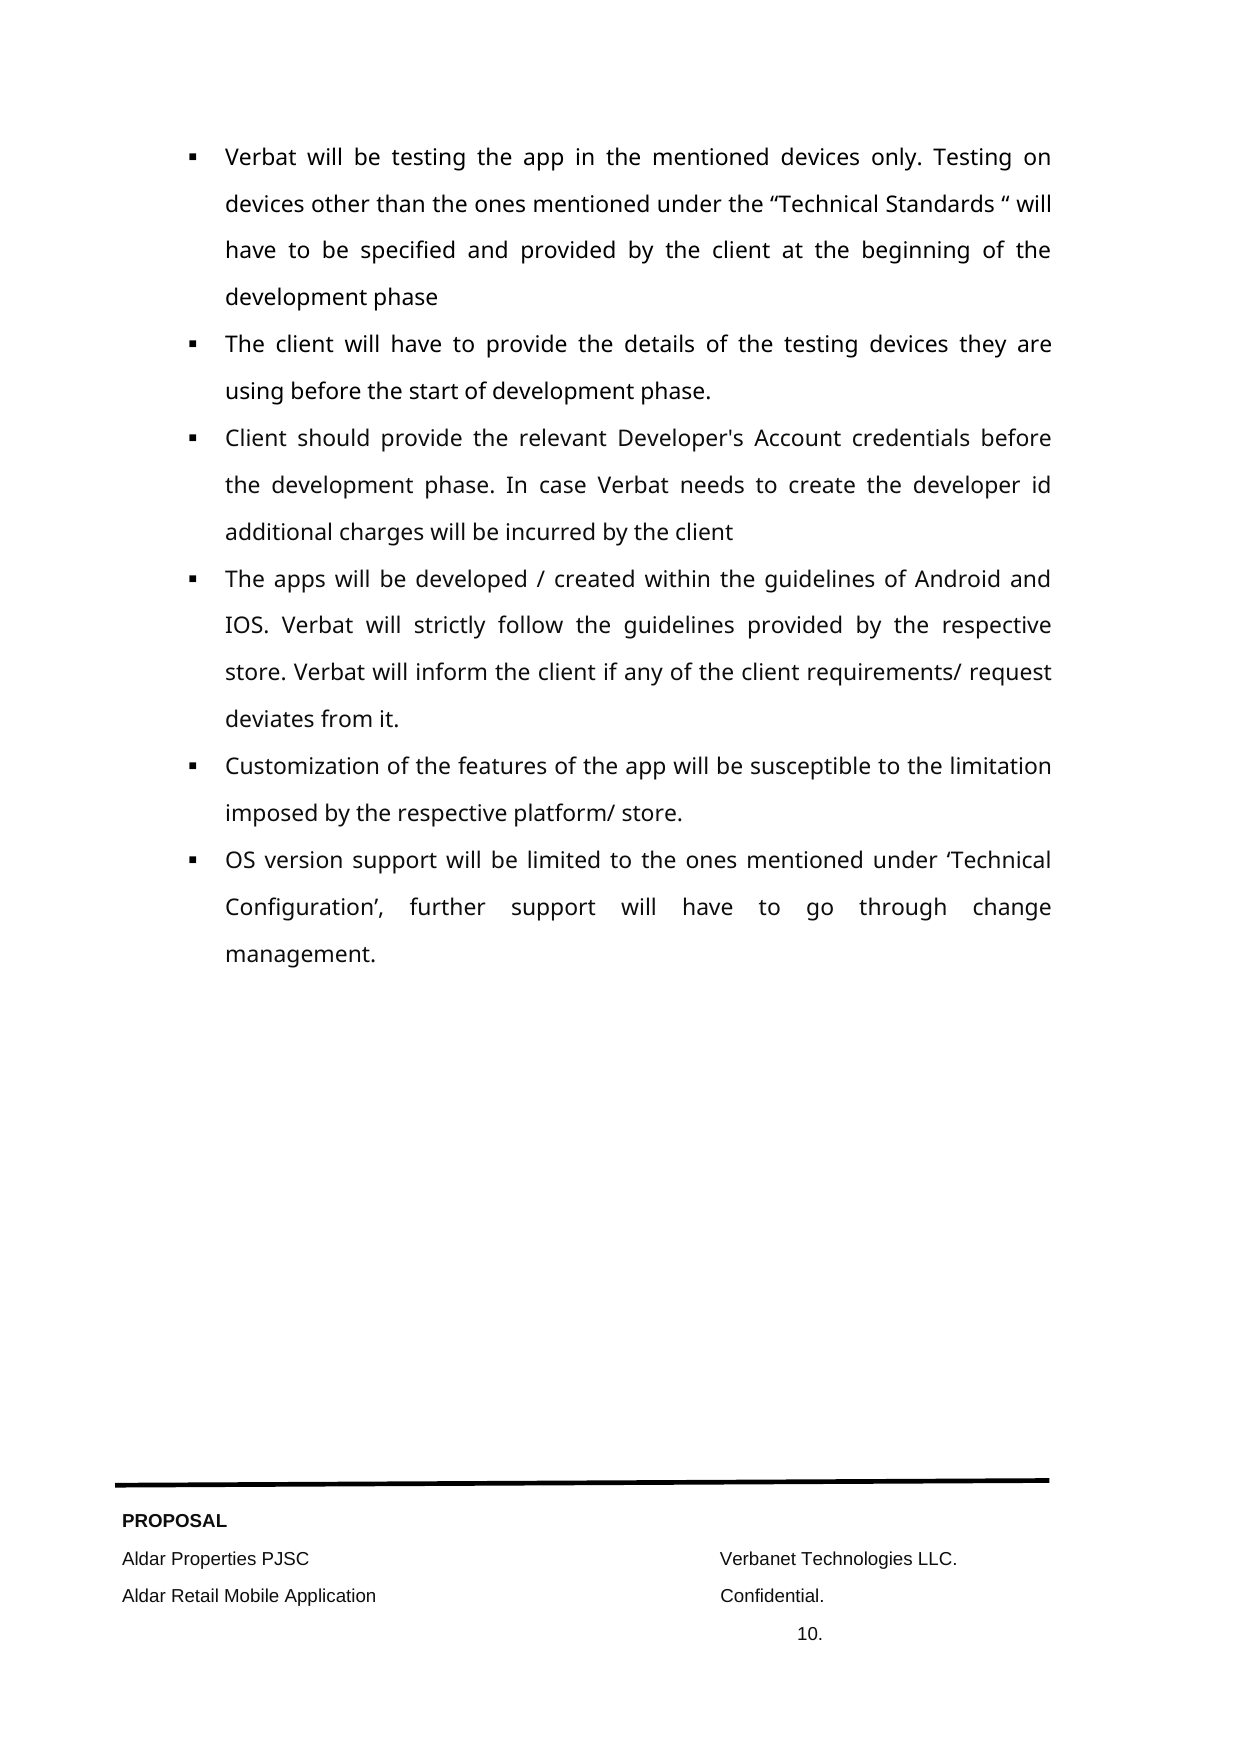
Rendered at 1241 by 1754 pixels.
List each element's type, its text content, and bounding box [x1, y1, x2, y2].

list OS version support will be limited to the ones mentioned under ‘Technical Configuration’, further support will have to go through change management. [187, 844, 1053, 969]
list Verbat will be testing the app in the mentioned devices only. Testing on devices other than the ones mentioned under the “Technical Standards “ will have to be specified and provided by the client at the beginning of the development phase [187, 141, 1053, 312]
list The apps will be developed / created within the guidelines of Android and IOS. Verbat will strictly follow the guidelines provided by the respective store. Verbat will inform the client if any of the client requirements/ request deviates from it. [187, 562, 1053, 734]
list Client should provide the relevant Developer's Account credentials before the development phase. In case Verbat needs to create the developer id additional charges will be incurred by the client [187, 422, 1053, 547]
list The client will have to provide the details of the testing devices they are using before the start of development phase. [187, 328, 1053, 406]
list Customization of the features of the app will be susceptible to the limitation imposed by the respective platform/ store. [187, 750, 1053, 828]
